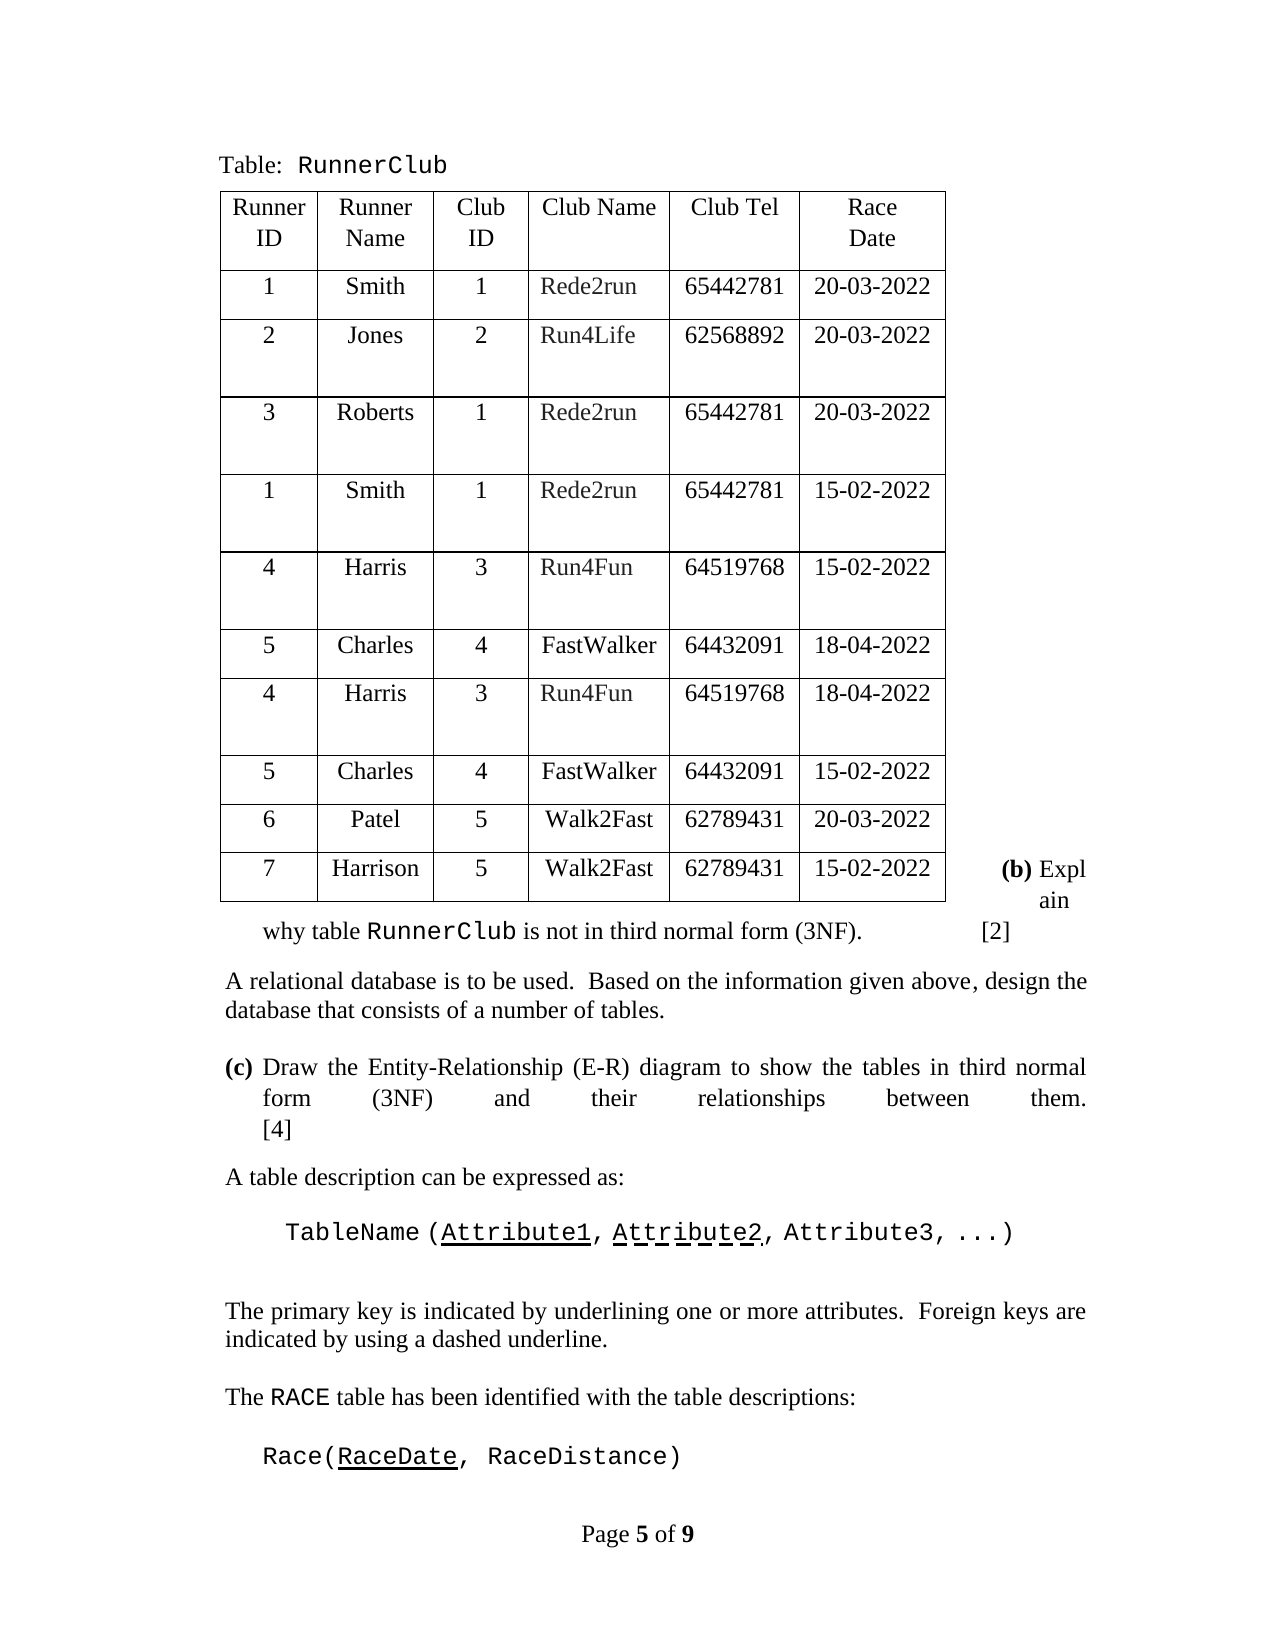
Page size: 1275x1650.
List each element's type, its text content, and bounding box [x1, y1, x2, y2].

table_cell Walk2Fast [529, 805, 669, 852]
table_header Club Name [529, 192, 669, 270]
table_cell Smith [318, 271, 433, 319]
text A relational database is to be used. Based on the information given above, design the database that consists of a number of tables. [225, 966, 1087, 1024]
list TableName (Attribute1, Attribute2, Attribute3, ...) [225, 1220, 1087, 1248]
table_cell 6 [221, 805, 317, 852]
table_cell 7 [221, 853, 317, 901]
table_cell Charles [318, 756, 433, 803]
table_cell 15-02-2022 [800, 756, 945, 803]
table_cell Charles [318, 630, 433, 677]
table_cell 1 [221, 271, 317, 319]
table_cell 5 [221, 630, 317, 677]
table_cell 18-04-2022 [800, 679, 945, 755]
table_cell Harrison [318, 853, 433, 901]
table_cell 62789431 [670, 853, 799, 901]
table_cell 15-02-2022 [800, 853, 945, 901]
table_cell 20-03-2022 [800, 320, 945, 396]
table_cell Run4Life [529, 320, 669, 396]
table_header Runner ID [221, 192, 317, 270]
table_cell Rede2run [529, 398, 669, 474]
table_cell 64432091 [670, 630, 799, 677]
table_cell 20-03-2022 [800, 805, 945, 852]
table_cell 3 [434, 553, 528, 629]
table_cell 5 [434, 853, 528, 901]
table_cell Run4Fun [529, 679, 669, 755]
table_header Club Tel [670, 192, 799, 270]
table_cell 1 [434, 271, 528, 319]
table_header Club ID [434, 192, 528, 270]
table_cell 2 [221, 320, 317, 396]
table_cell Jones [318, 320, 433, 396]
table_cell 4 [221, 679, 317, 755]
table_cell Rede2run [529, 475, 669, 551]
text The primary key is indicated by underlining one or more attributes. Foreign keys are indicated by using a dashed underline. [225, 1296, 1087, 1353]
table_cell 1 [434, 398, 528, 474]
table_cell 15-02-2022 [800, 475, 945, 551]
table_cell Roberts [318, 398, 433, 474]
table_cell FastWalker [529, 756, 669, 803]
table_cell 1 [221, 475, 317, 551]
table_cell 62789431 [670, 805, 799, 852]
list Explain why table RunnerClub is not in third normal form (3NF). [2] [225, 854, 1087, 947]
table_cell 65442781 [670, 398, 799, 474]
table_cell 20-03-2022 [800, 271, 945, 319]
text Table: RunnerClub [187, 150, 1087, 181]
table_cell 15-02-2022 [800, 553, 945, 629]
table_cell 5 [434, 805, 528, 852]
table_cell 65442781 [670, 271, 799, 319]
text A table description can be expressed as: [187, 1162, 1087, 1191]
table_cell 65442781 [670, 475, 799, 551]
table_cell 3 [434, 679, 528, 755]
table_cell 5 [221, 756, 317, 803]
table_cell 18-04-2022 [800, 630, 945, 677]
table_cell FastWalker [529, 630, 669, 677]
table_cell 64432091 [670, 756, 799, 803]
table_cell 64519768 [670, 553, 799, 629]
table_cell 64519768 [670, 679, 799, 755]
table_header Race Date [800, 192, 945, 270]
table_cell 62568892 [670, 320, 799, 396]
table_cell Harris [318, 553, 433, 629]
table_cell 1 [434, 475, 528, 551]
table_cell Patel [318, 805, 433, 852]
table_cell 3 [221, 398, 317, 474]
table_cell Run4Fun [529, 553, 669, 629]
table_cell 4 [434, 756, 528, 803]
table_cell 4 [434, 630, 528, 677]
table_header Runner Name [318, 192, 433, 270]
table_cell Rede2run [529, 271, 669, 319]
table_cell 4 [221, 553, 317, 629]
table_cell 20-03-2022 [800, 398, 945, 474]
table_cell Walk2Fast [529, 853, 669, 901]
table_cell Smith [318, 475, 433, 551]
text The RACE table has been identified with the table descriptions: [225, 1382, 1087, 1413]
table_cell Harris [318, 679, 433, 755]
table_cell 2 [434, 320, 528, 396]
list Draw the Entity-Relationship (E-R) diagram to show the tables in third normal form (3NF) and their relationships between them. [4] [225, 1052, 1087, 1143]
list Race(RaceDate, RaceDistance) [262, 1443, 1087, 1472]
